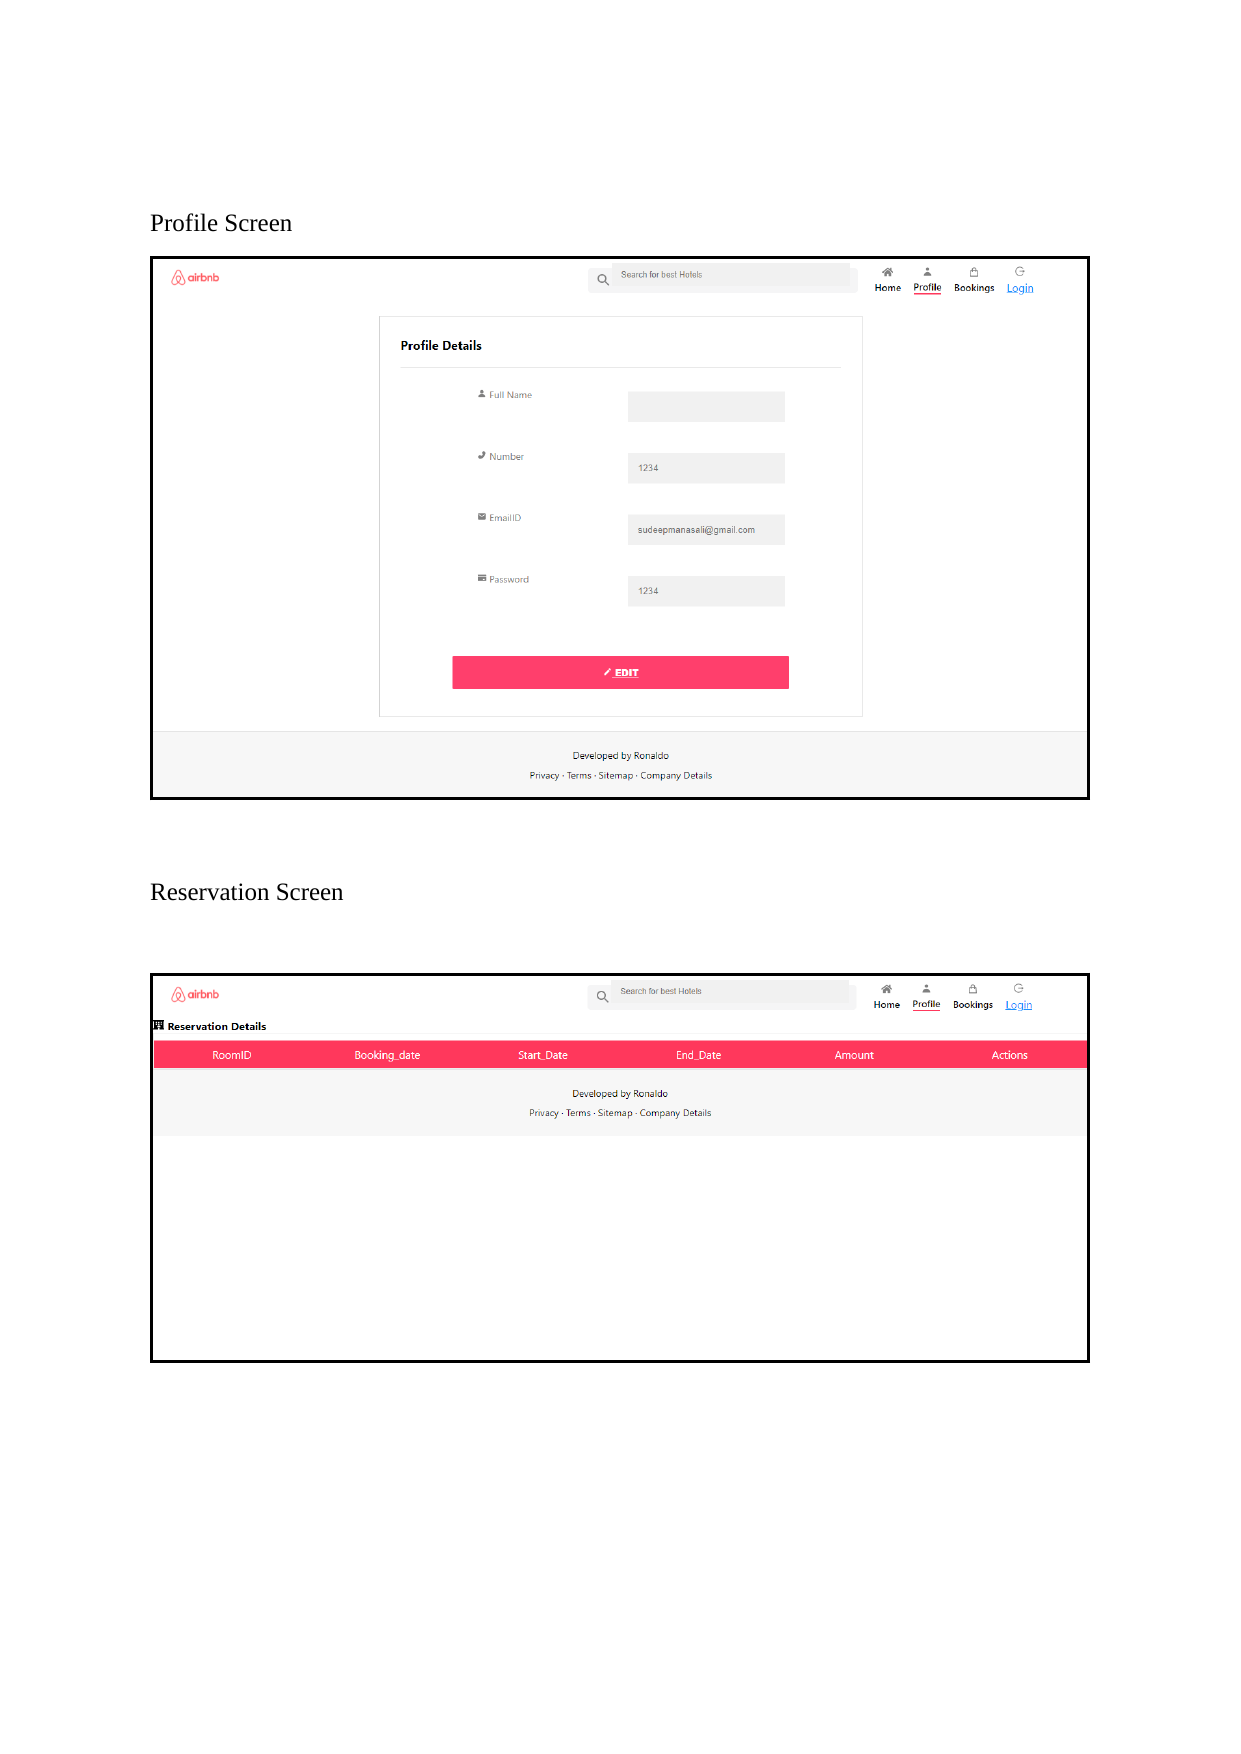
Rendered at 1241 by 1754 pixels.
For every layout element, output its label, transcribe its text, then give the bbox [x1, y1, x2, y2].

text Profile Screen [150, 208, 1090, 237]
picture [153, 976, 1087, 1360]
text Reservation Screen [150, 877, 1090, 906]
picture [153, 259, 1087, 797]
